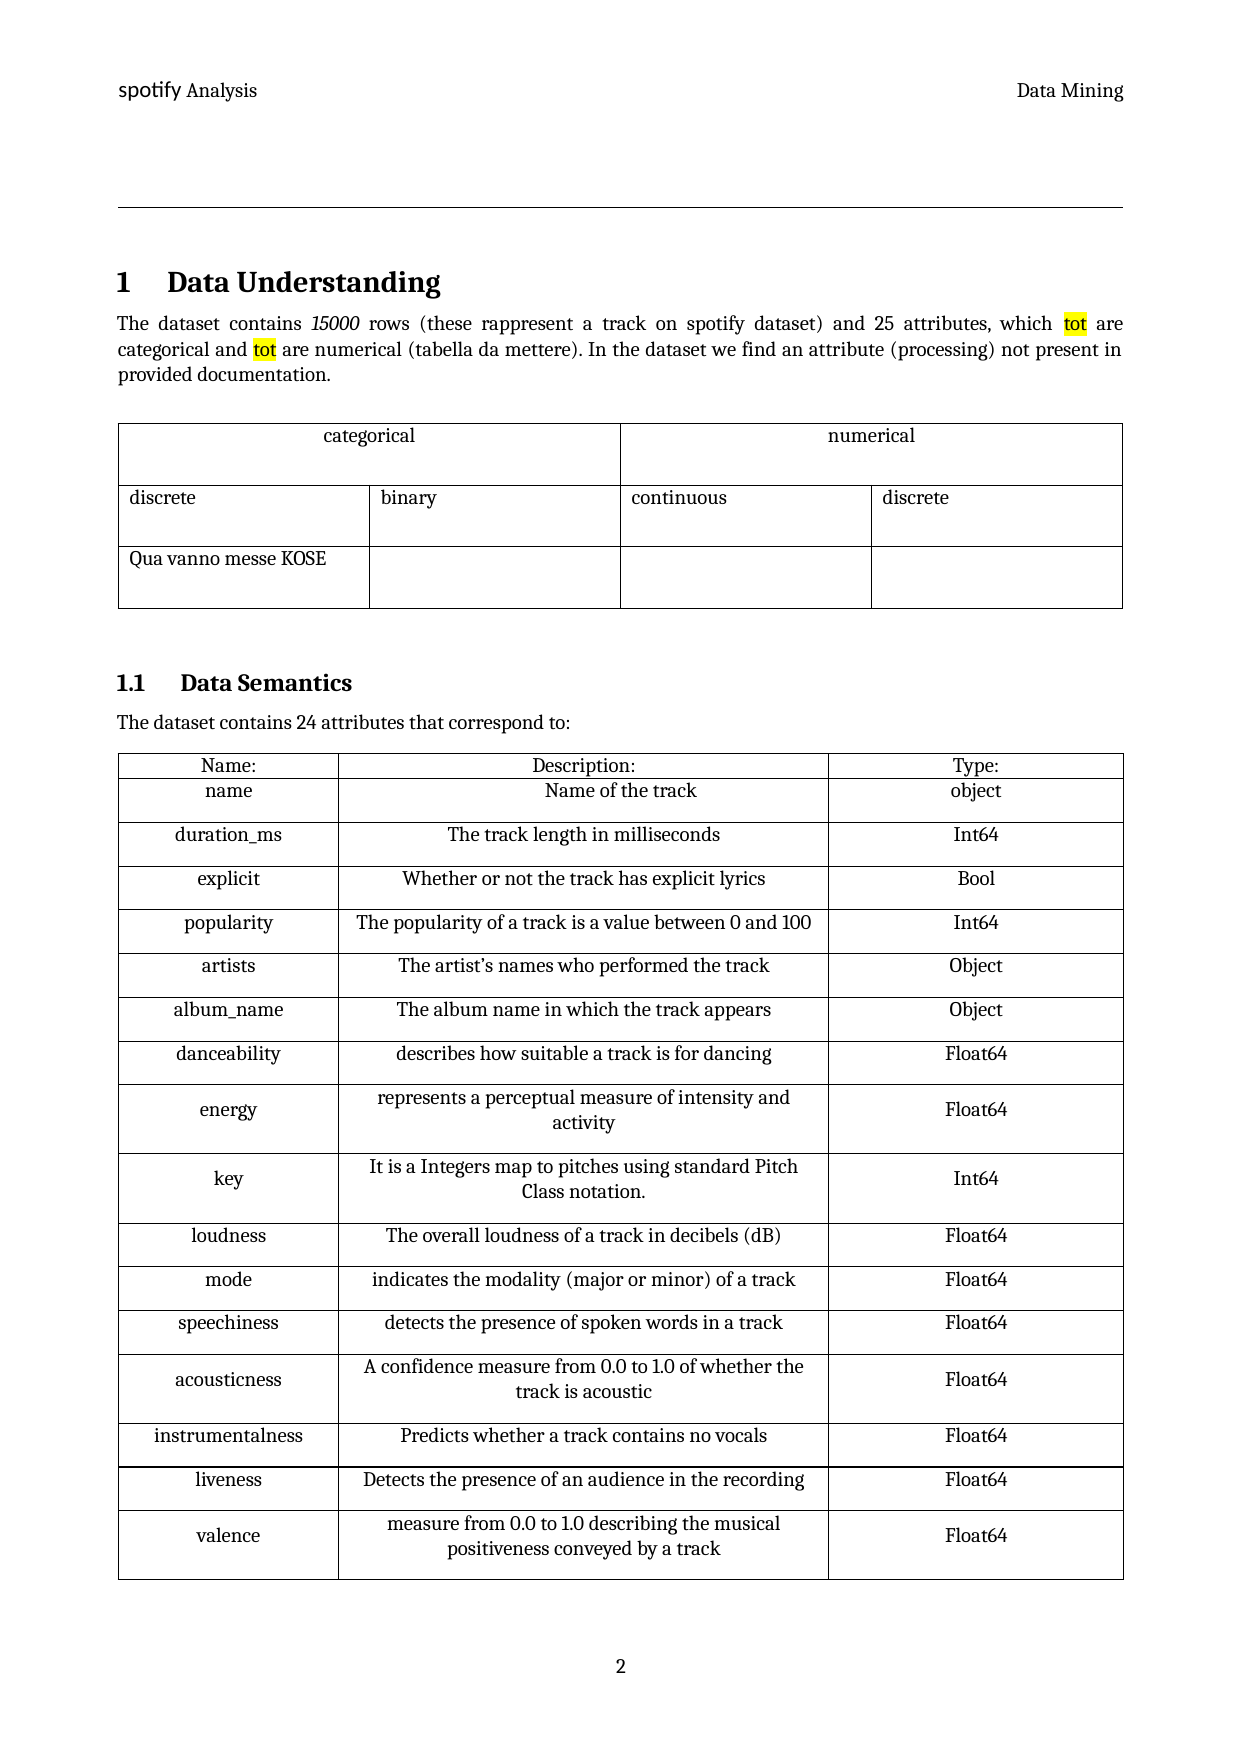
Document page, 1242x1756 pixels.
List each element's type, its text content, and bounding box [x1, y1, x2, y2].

table_cell continuous [621, 486, 871, 546]
table_cell liveness [119, 1468, 338, 1510]
table_cell Float64 [829, 1511, 1123, 1579]
table_cell The album name in which the track appears [339, 998, 828, 1041]
table_header Description: [339, 754, 828, 778]
table_header categorical [119, 424, 620, 484]
table_cell [872, 547, 1122, 607]
table_cell The artist’s names who performed the track [339, 954, 828, 997]
table_cell A confidence measure from 0.0 to 1.0 of whether the track is acoustic [339, 1355, 828, 1423]
table_cell popularity [119, 910, 338, 953]
table_cell represents a perceptual measure of intensity and activity [339, 1085, 828, 1153]
table_cell Float64 [829, 1267, 1123, 1310]
text The dataset contains 24 attributes that correspond to: [117, 710, 1123, 734]
table_cell energy [119, 1085, 338, 1153]
table_cell loudness [119, 1224, 338, 1266]
table_cell Float64 [829, 1085, 1123, 1153]
table_cell The overall loudness of a track in decibels (dB) [339, 1224, 828, 1266]
table_header Type: [829, 754, 1123, 778]
table_cell [621, 547, 871, 607]
table_cell Bool [829, 867, 1123, 909]
table_cell Qua vanno messe KOSE [119, 547, 369, 607]
table_cell Whether or not the track has explicit lyrics [339, 867, 828, 909]
table_header Name: [119, 754, 338, 778]
table_header numerical [621, 424, 1122, 484]
table_cell Float64 [829, 1311, 1123, 1354]
table_cell key [119, 1154, 338, 1222]
table_cell It is a Integers map to pitches using standard Pitch Class notation. [339, 1154, 828, 1222]
table_cell acousticness [119, 1355, 338, 1423]
table_cell Int64 [829, 910, 1123, 953]
table_cell instrumentalness [119, 1424, 338, 1466]
table_cell Int64 [829, 823, 1123, 866]
table_cell binary [370, 486, 620, 546]
table_cell discrete [119, 486, 369, 546]
subtitle Data Semantics [117, 669, 1123, 698]
table_cell explicit [119, 867, 338, 909]
table_cell Float64 [829, 1424, 1123, 1466]
table_cell Float64 [829, 1468, 1123, 1510]
subtitle Data Understanding [117, 266, 1123, 301]
text The dataset contains 15000 rows (these rappresent a track on spotify dataset) and 25 attributes, which tot are categorical and tot are numerical (tabella da mettere). In the dataset we find an attribute (processing) not present in provided documentation. [117, 312, 1123, 387]
table_cell The popularity of a track is a value between 0 and 100 [339, 910, 828, 953]
table_cell Float64 [829, 1224, 1123, 1266]
table_cell Detects the presence of an audience in the recording [339, 1468, 828, 1510]
table_cell indicates the modality (major or minor) of a track [339, 1267, 828, 1310]
table_cell Predicts whether a track contains no vocals [339, 1424, 828, 1466]
table_cell Float64 [829, 1355, 1123, 1423]
table_cell Float64 [829, 1042, 1123, 1084]
table_cell valence [119, 1511, 338, 1579]
table_cell Int64 [829, 1154, 1123, 1222]
table_cell Name of the track [339, 779, 828, 822]
table_cell album_name [119, 998, 338, 1041]
table_cell The track length in milliseconds [339, 823, 828, 866]
table_cell measure from 0.0 to 1.0 describing the musical positiveness conveyed by a track [339, 1511, 828, 1579]
table_cell speechiness [119, 1311, 338, 1354]
table_cell danceability [119, 1042, 338, 1084]
table_cell artists [119, 954, 338, 997]
table_cell name [119, 779, 338, 822]
table_cell duration_ms [119, 823, 338, 866]
table_cell discrete [872, 486, 1122, 546]
table_cell object [829, 779, 1123, 822]
table_cell Object [829, 954, 1123, 997]
table_cell detects the presence of spoken words in a track [339, 1311, 828, 1354]
table_cell describes how suitable a track is for dancing [339, 1042, 828, 1084]
table_cell [370, 547, 620, 607]
table_cell mode [119, 1267, 338, 1310]
table_cell Object [829, 998, 1123, 1041]
